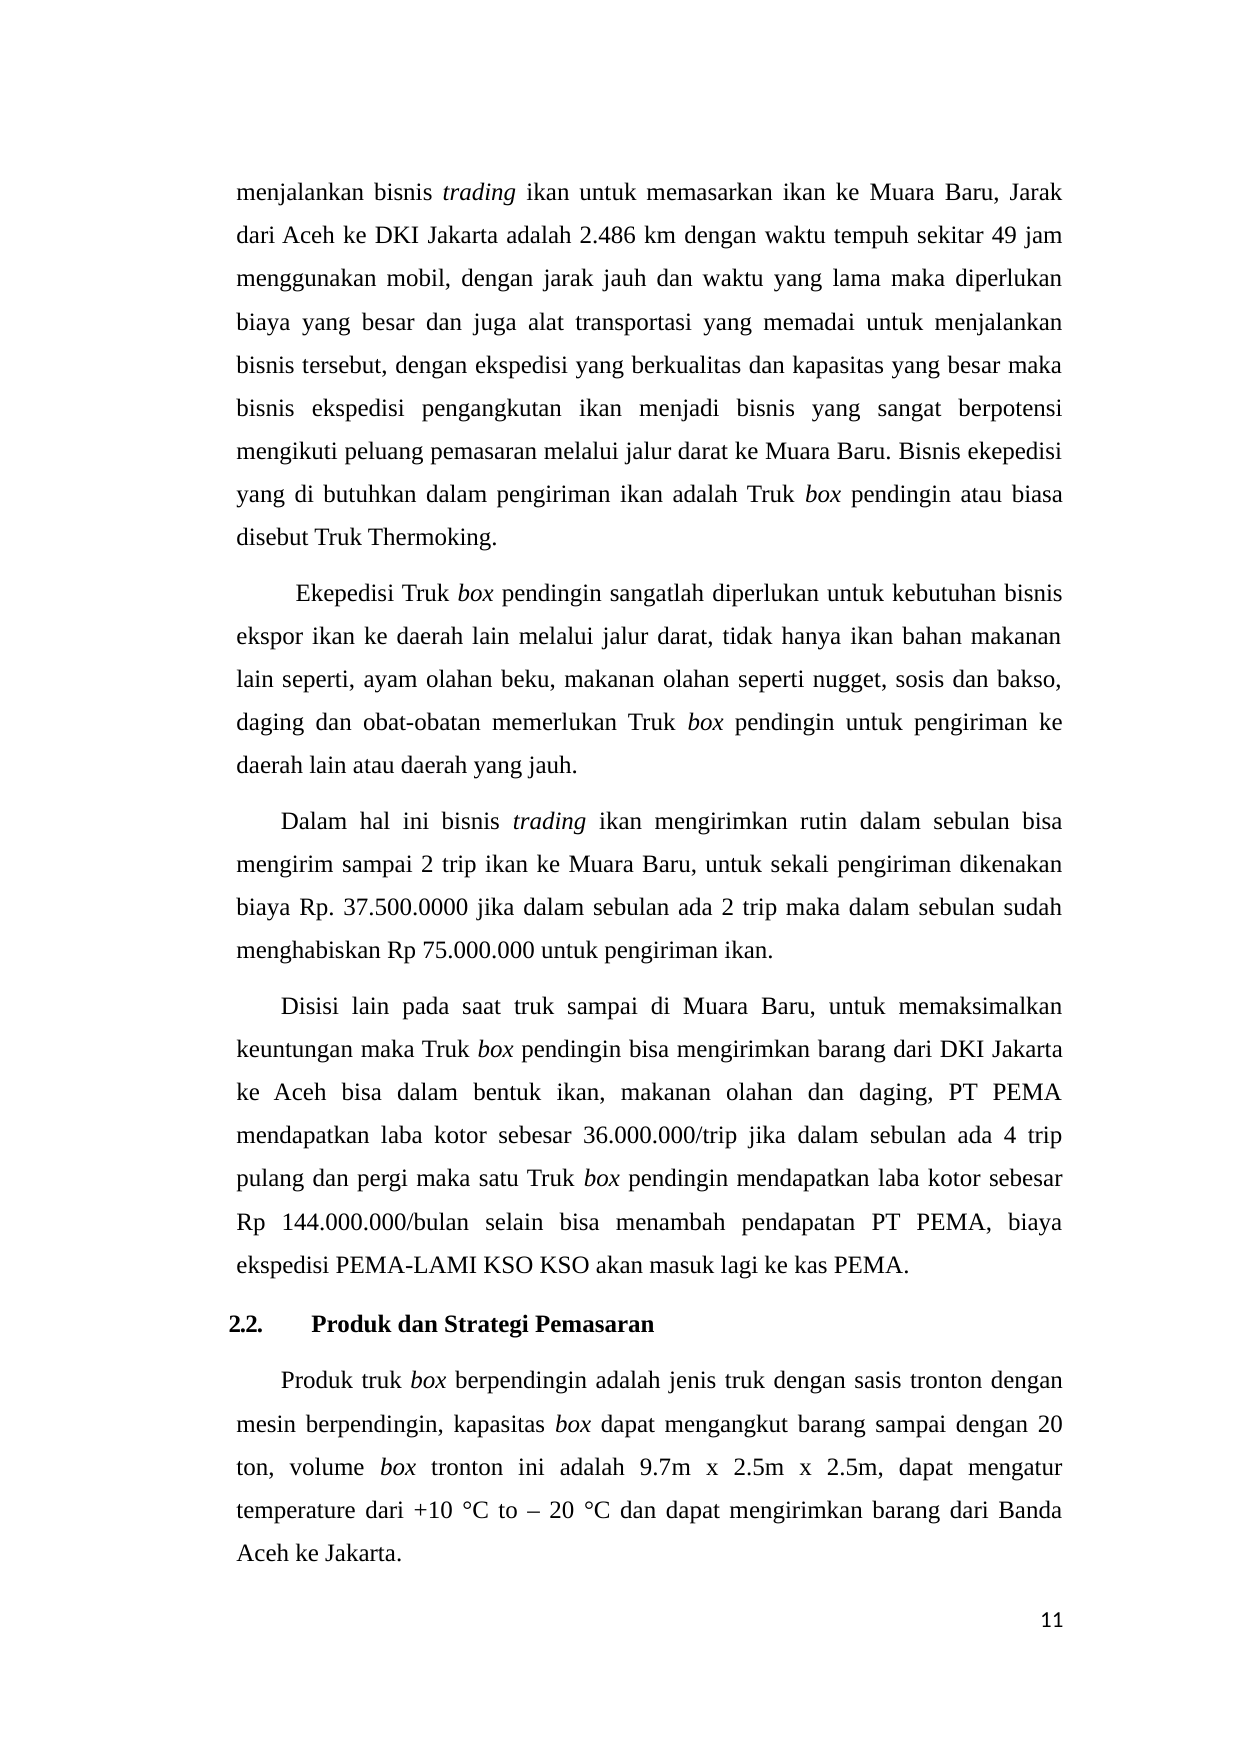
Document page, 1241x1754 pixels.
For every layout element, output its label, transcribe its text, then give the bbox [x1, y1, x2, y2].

text Disisi lain pada saat truk sampai di Muara Baru, untuk memaksimalkan keuntungan maka Truk box pendingin bisa mengirimkan barang dari DKI Jakarta ke Aceh bisa dalam bentuk ikan, makanan olahan dan daging, PT PEMA mendapatkan laba kotor sebesar 36.000.000/trip jika dalam sebulan ada 4 trip pulang dan pergi maka satu Truk box pendingin mendapatkan laba kotor sebesar Rp 144.000.000/bulan selain bisa menambah pendapatan PT PEMA, biaya ekspedisi PEMA-LAMI KSO KSO akan masuk lagi ke kas PEMA. [236, 991, 1063, 1278]
subtitle Produk dan Strategi Pemasaran [228, 1309, 1063, 1338]
text Dalam hal ini bisnis trading ikan mengirimkan rutin dalam sebulan bisa mengirim sampai 2 trip ikan ke Muara Baru, untuk sekali pengiriman dikenakan biaya Rp. 37.500.0000 jika dalam sebulan ada 2 trip maka dalam sebulan sudah menghabiskan Rp 75.000.000 untuk pengiriman ikan. [236, 806, 1063, 964]
text Ekepedisi Truk box pendingin sangatlah diperlukan untuk kebutuhan bisnis ekspor ikan ke daerah lain melalui jalur darat, tidak hanya ikan bahan makanan lain seperti, ayam olahan beku, makanan olahan seperti nugget, sosis dan bakso, daging dan obat-obatan memerlukan Truk box pendingin untuk pengiriman ke daerah lain atau daerah yang jauh. [236, 578, 1063, 779]
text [236, 177, 1063, 551]
text Produk truk box berpendingin adalah jenis truk dengan sasis tronton dengan mesin berpendingin, kapasitas box dapat mengangkut barang sampai dengan 20 ton, volume box tronton ini adalah 9.7m x 2.5m x 2.5m, dapat mengatur temperature dari +10 °C to – 20 °C dan dapat mengirimkan barang dari Banda Aceh ke Jakarta. [236, 1366, 1063, 1567]
